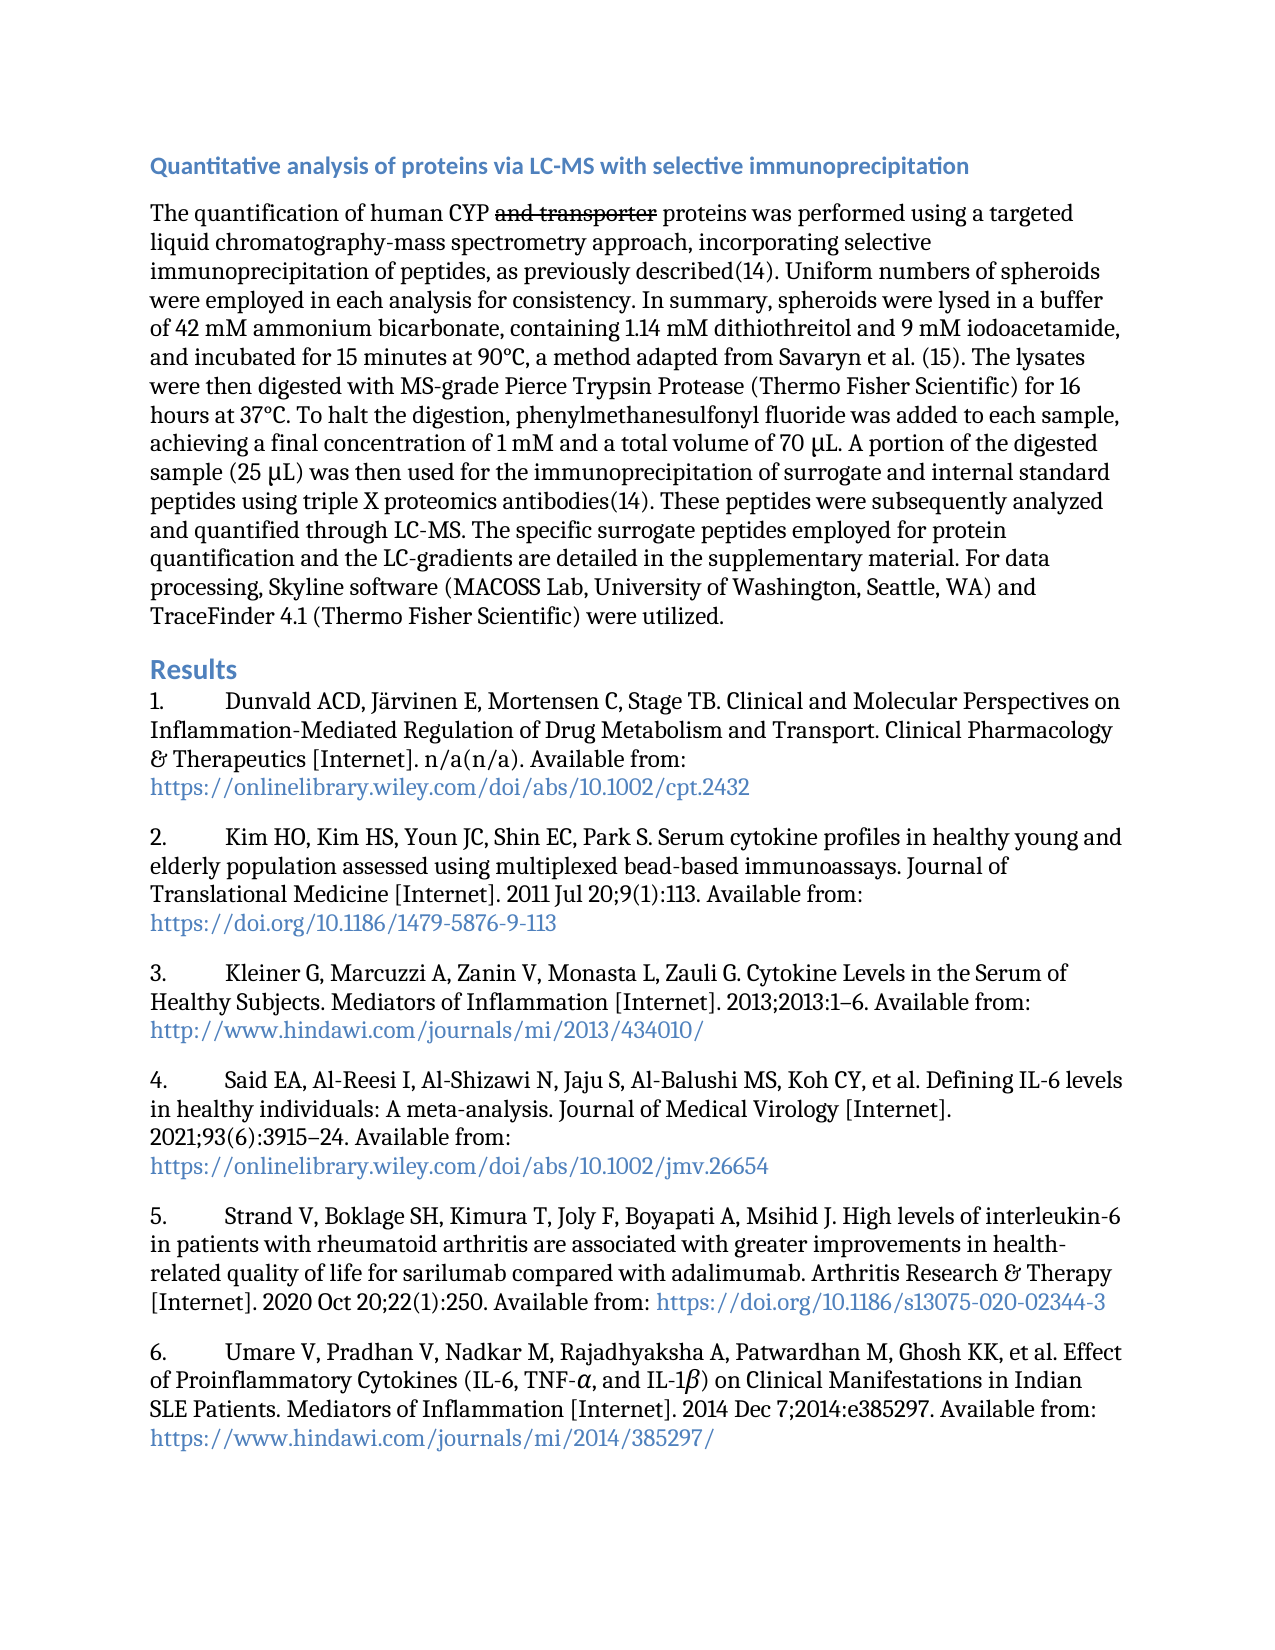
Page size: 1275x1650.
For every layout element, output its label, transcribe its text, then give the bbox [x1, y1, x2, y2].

subtitle Results [150, 651, 1125, 687]
text 6. Umare V, Pradhan V, Nadkar M, Rajadhyaksha A, Patwardhan M, Ghosh KK, et al. Effect of Proinflammatory Cytokines (IL-6, TNF-α, and IL-1β) on Clinical Manifestations in Indian SLE Patients. Mediators of Inflammation [Internet]. 2014 Dec 7;2014:e385297. Available from: https://www.hindawi.com/journals/mi/2014/385297/ [150, 1337, 1125, 1452]
text The quantification of human CYP and transporter proteins was performed using a targeted liquid chromatography-mass spectrometry approach, incorporating selective immunoprecipitation of peptides, as previously described(14). Uniform numbers of spheroids were employed in each analysis for consistency. In summary, spheroids were lysed in a buffer of 42 mM ammonium bicarbonate, containing 1.14 mM dithiothreitol and 9 mM iodoacetamide, and incubated for 15 minutes at 90°C, a method adapted from Savaryn et al. (15). The lysates were then digested with MS-grade Pierce Trypsin Protease (Thermo Fisher Scientific) for 16 hours at 37°C. To halt the digestion, phenylmethanesulfonyl fluoride was added to each sample, achieving a final concentration of 1 mM and a total volume of 70 μL. A portion of the digested sample (25 μL) was then used for the immunoprecipitation of surrogate and internal standard peptides using triple X proteomics antibodies(14). These peptides were subsequently analyzed and quantified through LC-MS. The specific surrogate peptides employed for protein quantification and the LC-gradients are detailed in the supplementary material. For data processing, Skyline software (MACOSS Lab, University of Washington, Seattle, WA) and TraceFinder 4.1 (Thermo Fisher Scientific) were utilized. [150, 199, 1125, 631]
text 3. Kleiner G, Marcuzzi A, Zanin V, Monasta L, Zauli G. Cytokine Levels in the Serum of Healthy Subjects. Mediators of Inflammation [Internet]. 2013;2013:1–6. Available from: http://www.hindawi.com/journals/mi/2013/434010/ [150, 959, 1125, 1045]
text 5. Strand V, Boklage SH, Kimura T, Joly F, Boyapati A, Msihid J. High levels of interleukin-6 in patients with rheumatoid arthritis are associated with greater improvements in health-related quality of life for sarilumab compared with adalimumab. Arthritis Research & Therapy [Internet]. 2020 Oct 20;22(1):250. Available from: https://doi.org/10.1186/s13075-020-02344-3 [150, 1202, 1125, 1317]
text 1. Dunvald ACD, Järvinen E, Mortensen C, Stage TB. Clinical and Molecular Perspectives on Inflammation-Mediated Regulation of Drug Metabolism and Transport. Clinical Pharmacology & Therapeutics [Internet]. n/a(n/a). Available from: https://onlinelibrary.wiley.com/doi/abs/10.1002/cpt.2432 [150, 687, 1125, 802]
subtitle Quantitative analysis of proteins via LC-MS with selective immunoprecipitation [150, 150, 1125, 181]
text 4. Said EA, Al-Reesi I, Al-Shizawi N, Jaju S, Al-Balushi MS, Koh CY, et al. Defining IL-6 levels in healthy individuals: A meta-analysis. Journal of Medical Virology [Internet]. 2021;93(6):3915–24. Available from: https://onlinelibrary.wiley.com/doi/abs/10.1002/jmv.26654 [150, 1066, 1125, 1181]
text 2. Kim HO, Kim HS, Youn JC, Shin EC, Park S. Serum cytokine profiles in healthy young and elderly population assessed using multiplexed bead-based immunoassays. Journal of Translational Medicine [Internet]. 2011 Jul 20;9(1):113. Available from: https://doi.org/10.1186/1479-5876-9-113 [150, 823, 1125, 938]
